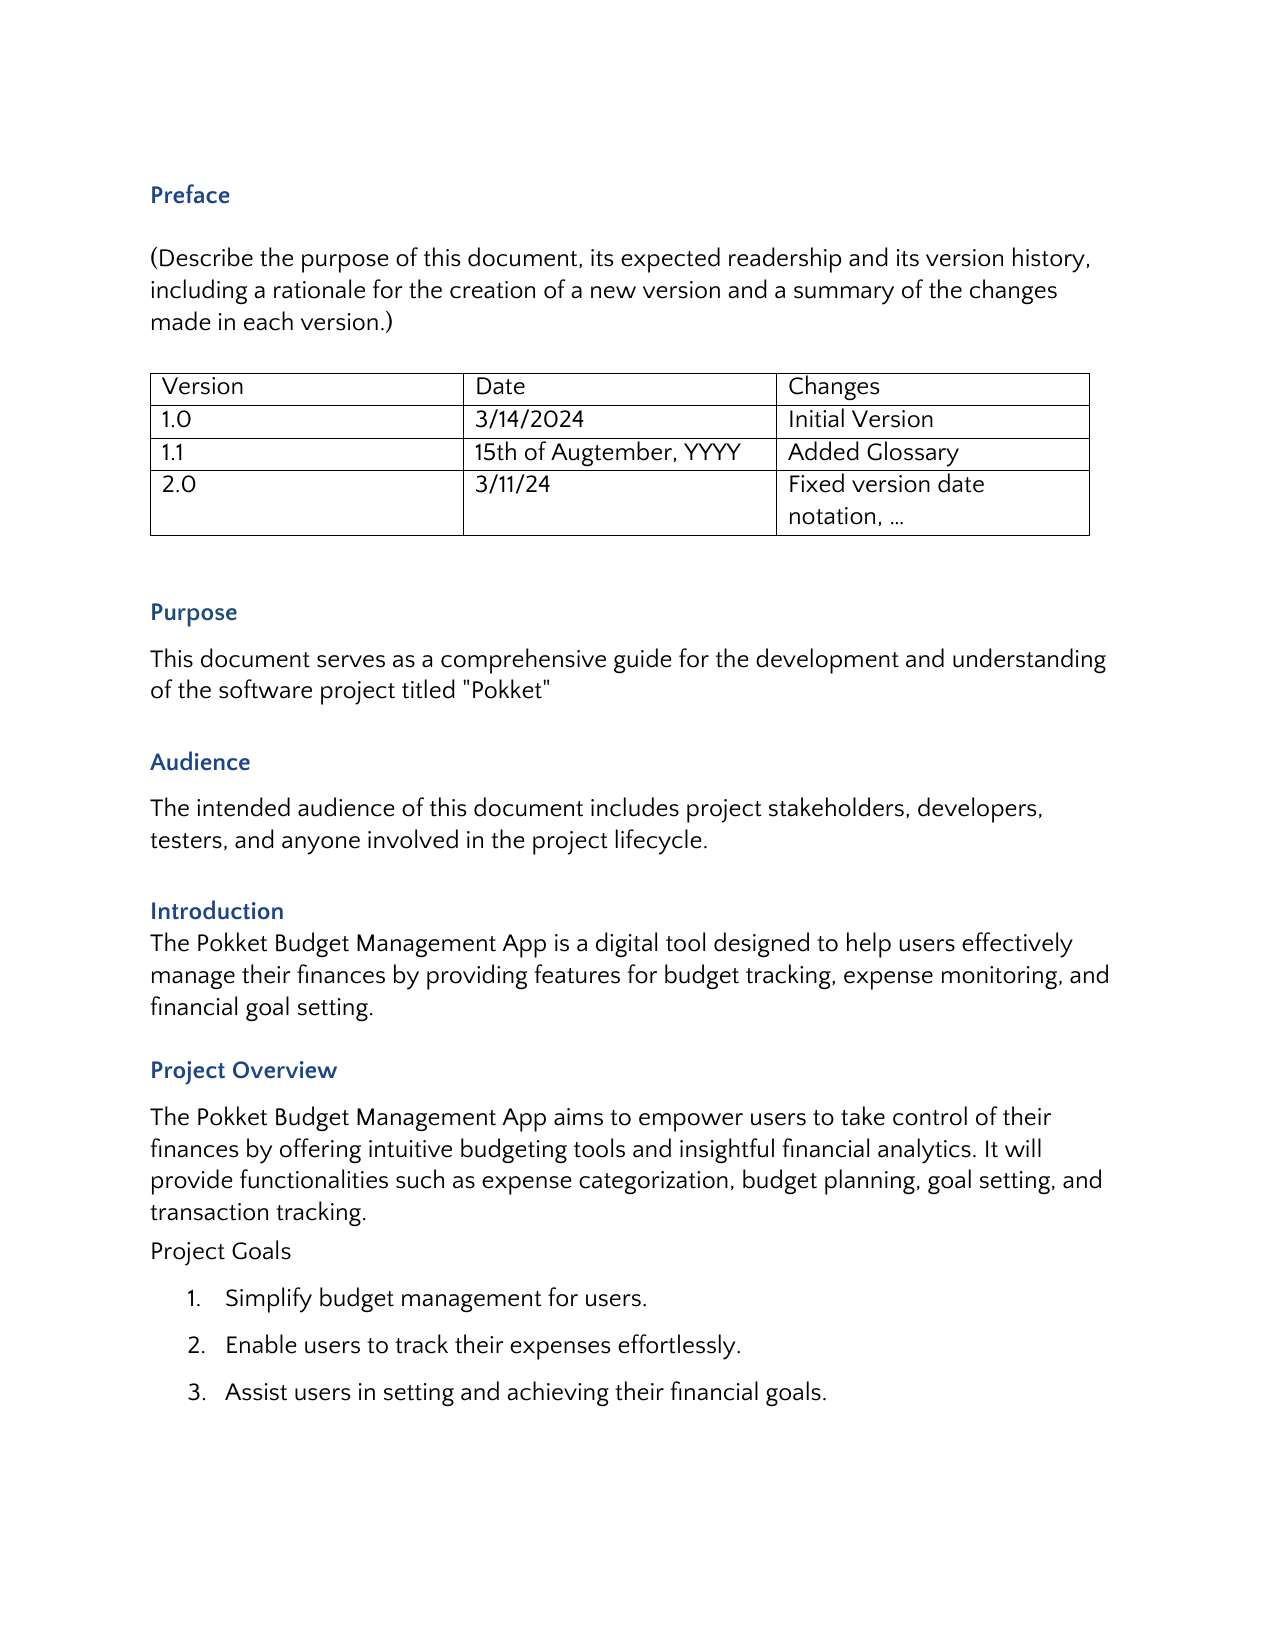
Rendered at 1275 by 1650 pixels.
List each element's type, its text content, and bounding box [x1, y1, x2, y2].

table_cell 3/11/24 [464, 471, 776, 534]
table_header Changes [777, 374, 1089, 405]
text (Describe the purpose of this document, its expected readership and its version history, including a rationale for the creation of a new version and a summary of the changes made in each version.) [150, 245, 1125, 337]
table_cell 15th of Augtember, YYYY [464, 439, 776, 470]
text This document serves as a comprehensive guide for the development and understanding of the software project titled "Pokket" [150, 646, 1125, 705]
table_header Date [464, 374, 776, 405]
text The Pokket Budget Management App aims to empower users to take control of their finances by offering intuitive budgeting tools and insightful financial analytics. It will provide functionalities such as expense categorization, budget planning, goal setting, and transaction tracking. [150, 1104, 1125, 1227]
table_cell 1.1 [151, 439, 463, 470]
text Project Goals [150, 1238, 1125, 1266]
list Simplify budget management for users. [187, 1285, 1125, 1313]
subtitle Project Overview [150, 1057, 1125, 1085]
table_cell Added Glossary [777, 439, 1089, 470]
table_cell Fixed version date notation, … [777, 471, 1089, 534]
subtitle Preface [150, 182, 1125, 209]
subtitle Purpose [150, 599, 1125, 627]
table_cell 1.0 [151, 406, 463, 438]
table_cell 3/14/2024 [464, 406, 776, 438]
text The Pokket Budget Management App is a digital tool designed to help users effectively manage their finances by providing features for budget tracking, expense monitoring, and financial goal setting. [150, 930, 1125, 1021]
table_cell Initial Version [777, 406, 1089, 438]
list Enable users to track their expenses effortlessly. [187, 1332, 1125, 1360]
subtitle Audience [150, 749, 1125, 776]
table_cell 2.0 [151, 471, 463, 534]
text The intended audience of this document includes project stakeholders, developers, testers, and anyone involved in the project lifecycle. [150, 796, 1125, 855]
subtitle Introduction [150, 898, 1125, 926]
table_header Version [151, 374, 463, 405]
list Assist users in setting and achieving their financial goals. [187, 1379, 1125, 1407]
